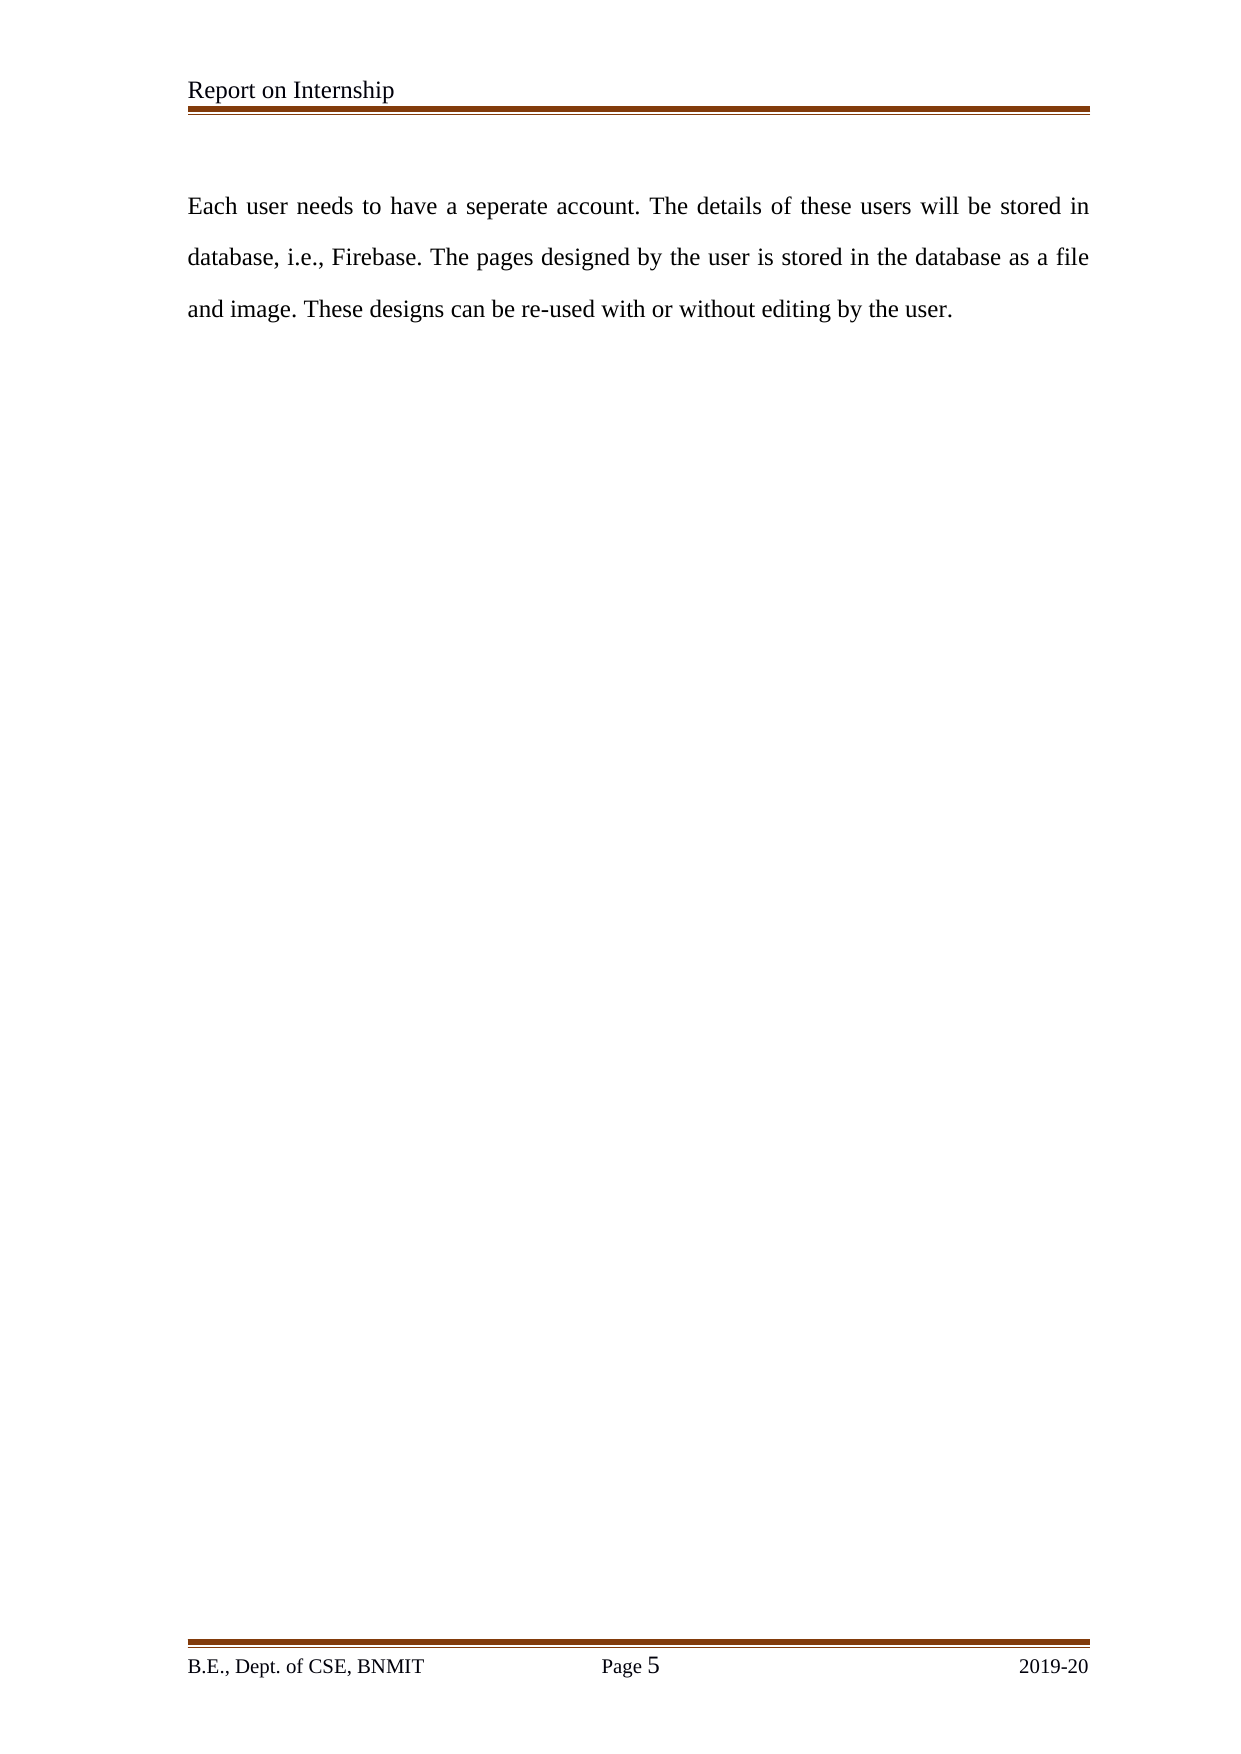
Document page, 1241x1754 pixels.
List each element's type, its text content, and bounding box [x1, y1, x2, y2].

text Each user needs to have a seperate account. The details of these users will be stored in database, i.e., Firebase. The pages designed by the user is stored in the database as a file and image. These designs can be re-used with or without editing by the user. [187, 191, 1090, 322]
